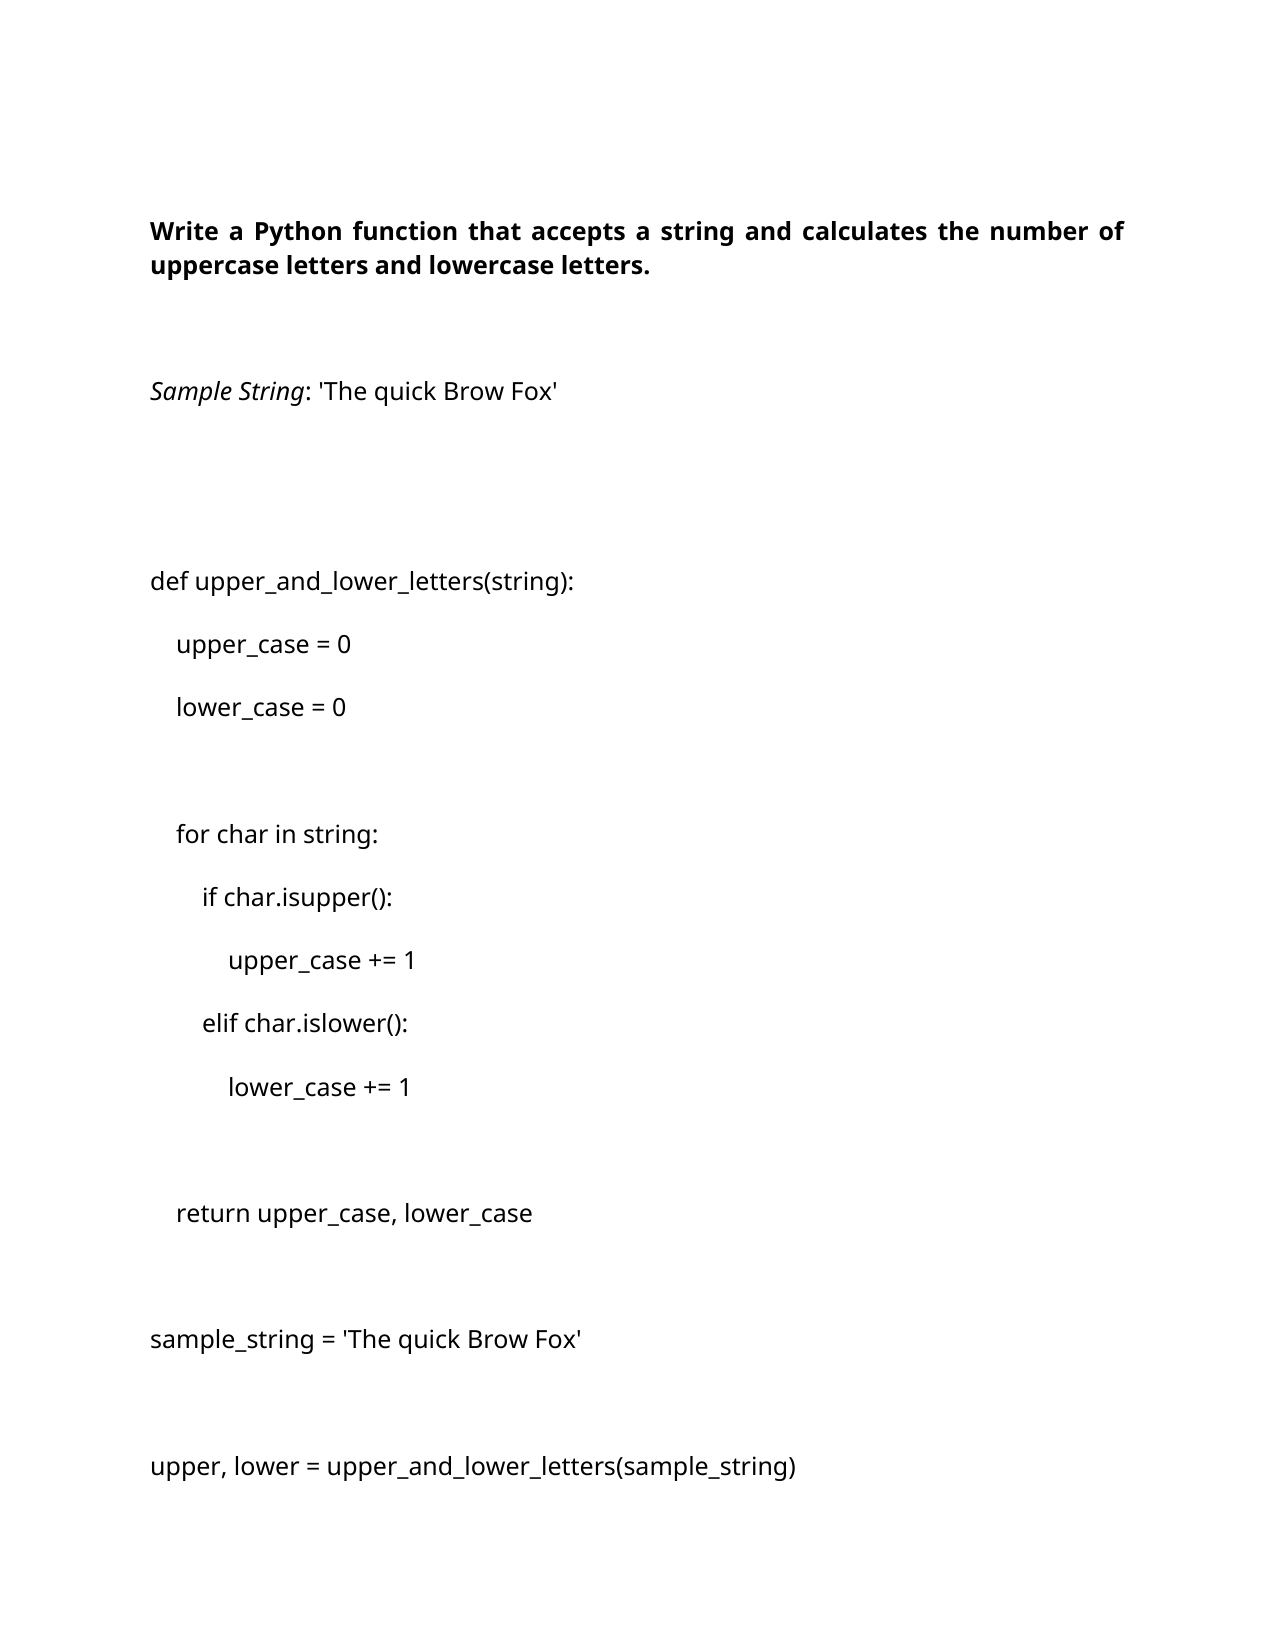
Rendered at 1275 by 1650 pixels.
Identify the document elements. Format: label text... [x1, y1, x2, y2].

text lower_case += 1 [150, 1069, 1125, 1103]
text upper_case += 1 [150, 943, 1125, 977]
text def upper_and_lower_letters(string): [150, 563, 1125, 597]
text return upper_case, lower_case [150, 1196, 1125, 1230]
text elif char.islower(): [150, 1006, 1125, 1040]
text Write a Python function that accepts a string and calculates the number of uppercase letters and lowercase letters. [150, 213, 1125, 281]
text upper, lower = upper_and_lower_letters(sample_string) [150, 1449, 1125, 1483]
text if char.isupper(): [150, 879, 1125, 914]
text Sample String: 'The quick Brow Fox' [150, 374, 1125, 408]
text lower_case = 0 [150, 690, 1125, 724]
text for char in string: [150, 816, 1125, 850]
text upper_case = 0 [150, 627, 1125, 661]
text sample_string = 'The quick Brow Fox' [150, 1322, 1125, 1356]
